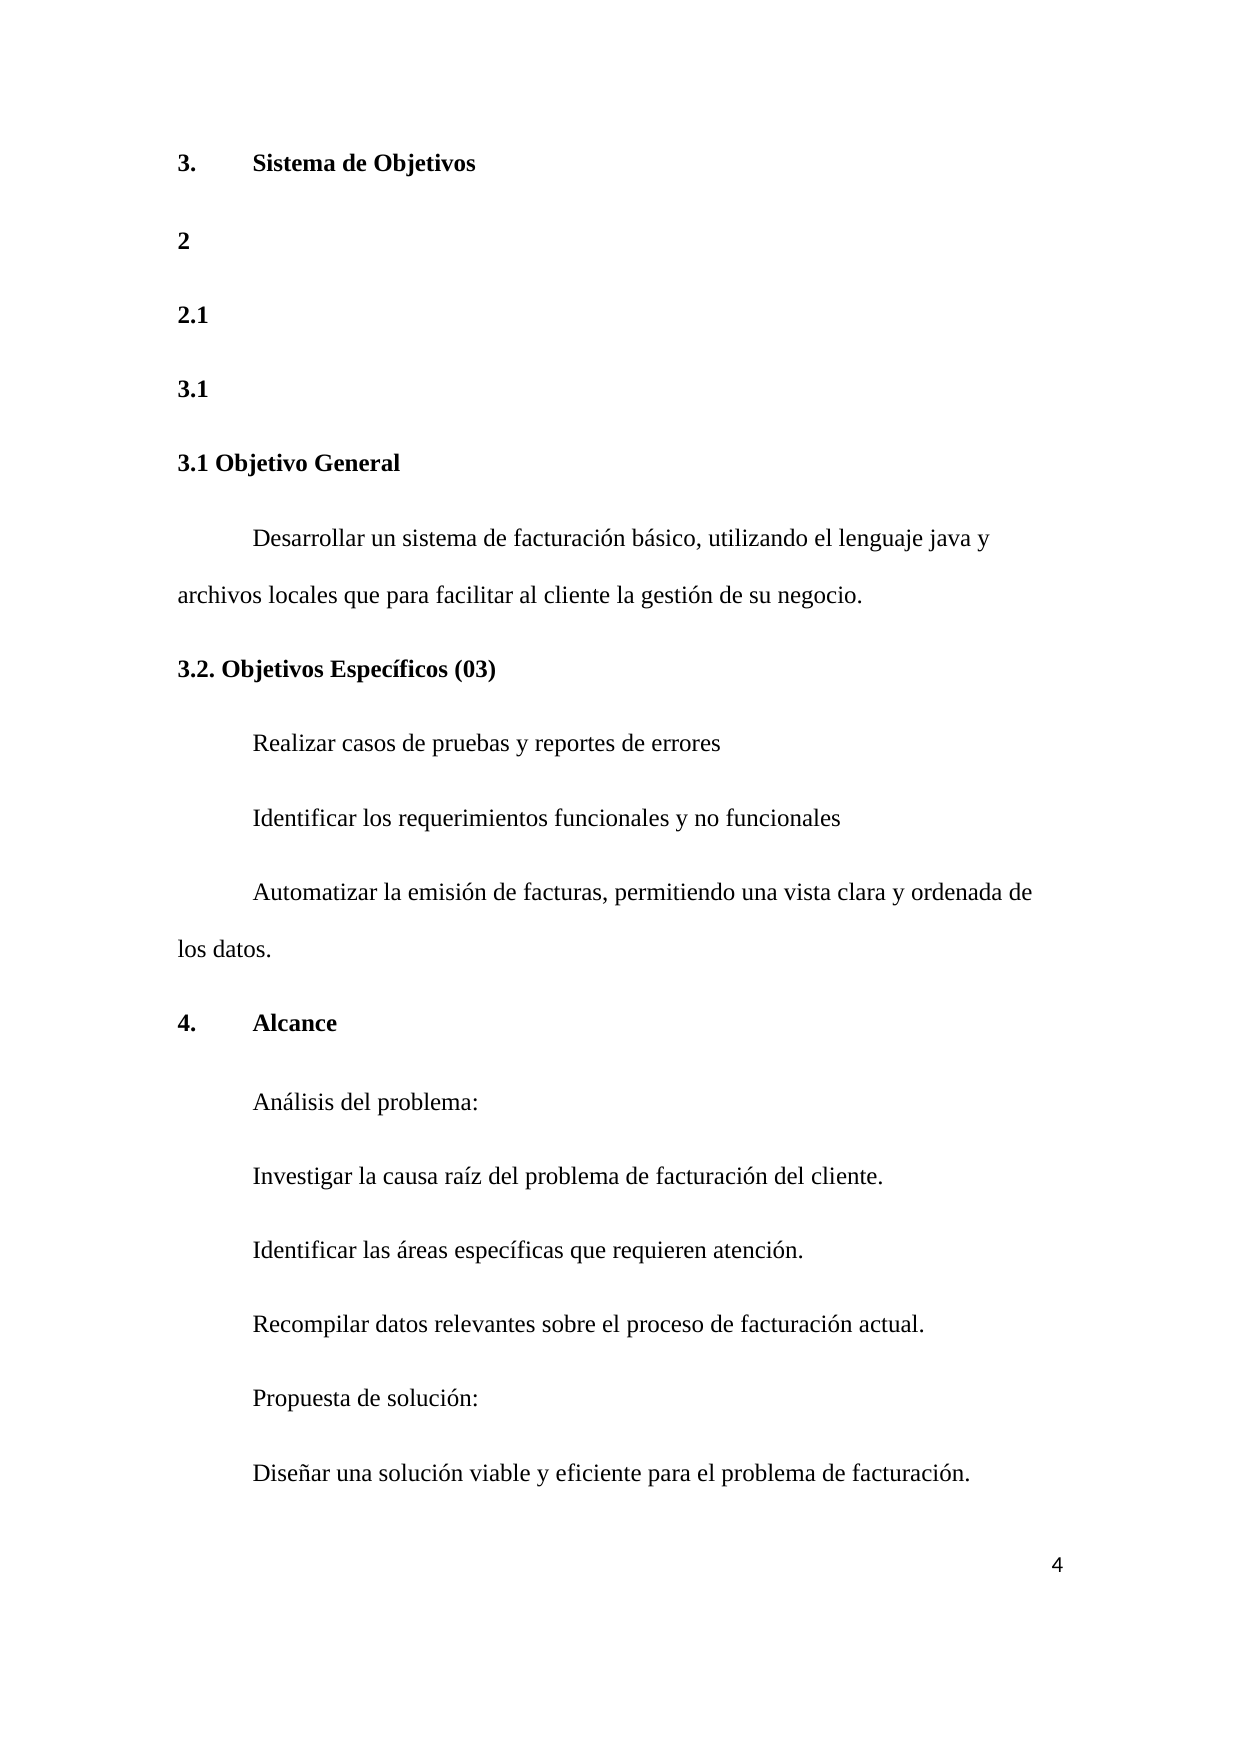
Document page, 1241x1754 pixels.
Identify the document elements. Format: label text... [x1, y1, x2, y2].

subtitle 3.2. Objetivos Específicos (03) [177, 654, 1063, 683]
text Identificar las áreas específicas que requieren atención. [177, 1235, 1063, 1264]
text Investigar la causa raíz del problema de facturación del cliente. [177, 1161, 1063, 1190]
text Recompilar datos relevantes sobre el proceso de facturación actual. [177, 1309, 1063, 1338]
text Automatizar la emisión de facturas, permitiendo una vista clara y ordenada de los datos. [177, 877, 1063, 963]
text Propuesta de solución: [177, 1383, 1063, 1412]
text Desarrollar un sistema de facturación básico, utilizando el lenguaje java y archivos locales que para facilitar al cliente la gestión de su negocio. [177, 523, 1063, 609]
subtitle Alcance [177, 1008, 1063, 1037]
subtitle Sistema de Objetivos [177, 148, 1063, 176]
text Análisis del problema: [177, 1087, 1063, 1116]
text Realizar casos de pruebas y reportes de errores [177, 728, 1063, 757]
subtitle Objetivo General [177, 448, 1063, 477]
text Diseñar una solución viable y eficiente para el problema de facturación. [177, 1458, 1063, 1486]
text Identificar los requerimientos funcionales y no funcionales [177, 803, 1063, 831]
